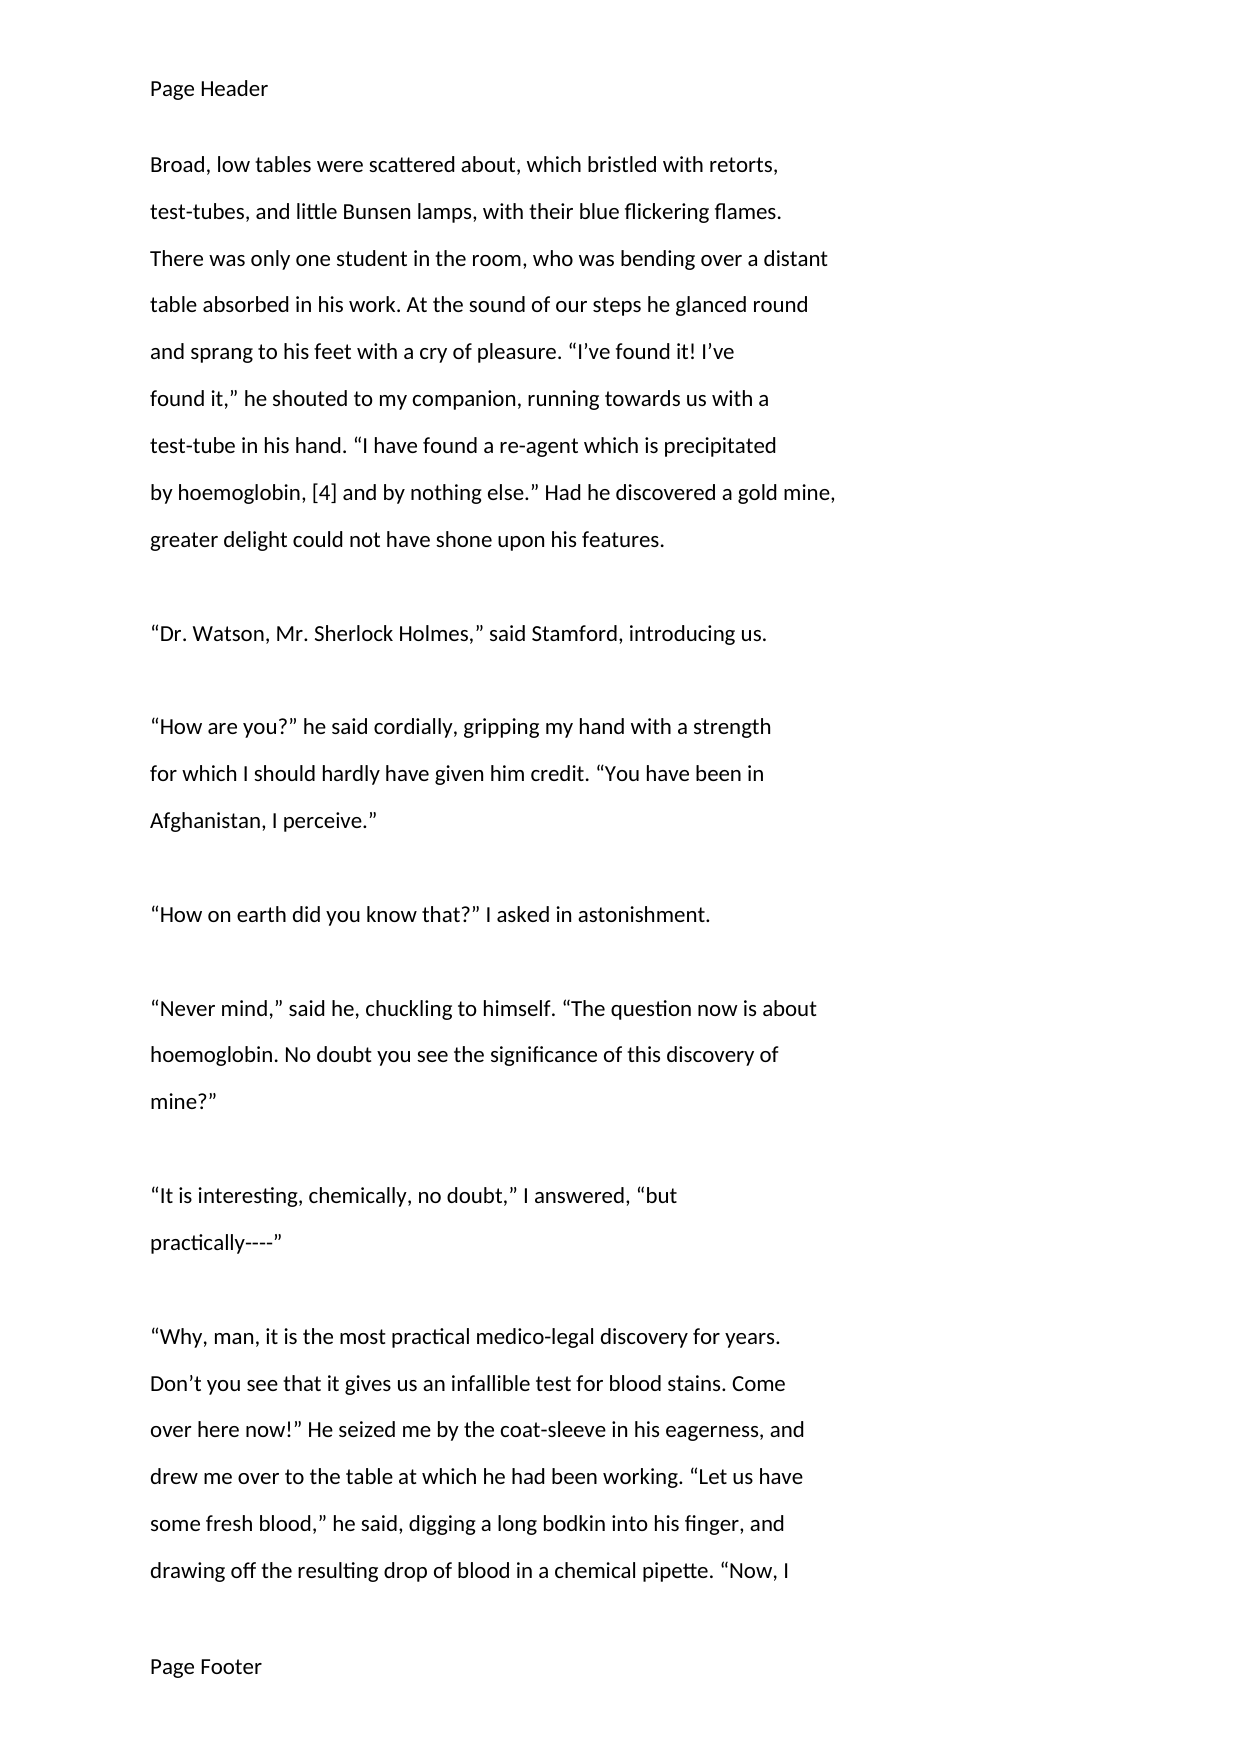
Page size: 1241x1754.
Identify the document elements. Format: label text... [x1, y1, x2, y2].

text test-tube in his hand. “I have found a re-agent which is precipitated [150, 431, 1090, 459]
text and sprang to his feet with a cry of pleasure. “I’ve found it! I’ve [150, 337, 1090, 366]
text over here now!” He seized me by the coat-sleeve in his eagerness, and [150, 1416, 1090, 1444]
text “How are you?” he said cordially, gripping my hand with a strength [150, 712, 1090, 741]
text Broad, low tables were scattered about, which bristled with retorts, [150, 150, 1090, 178]
text “How on earth did you know that?” I asked in astonishment. [150, 900, 1090, 928]
text “Never mind,” said he, chuckling to himself. “The question now is about [150, 994, 1090, 1022]
text Afghanistan, I perceive.” [150, 806, 1090, 834]
text found it,” he shouted to my companion, running towards us with a [150, 384, 1090, 412]
text Don’t you see that it gives us an infallible test for blood stains. Come [150, 1369, 1090, 1397]
text test-tubes, and little Bunsen lamps, with their blue flickering flames. [150, 197, 1090, 225]
text There was only one student in the room, who was bending over a distant [150, 244, 1090, 272]
text practically----” [150, 1228, 1090, 1256]
text “It is interesting, chemically, no doubt,” I answered, “but [150, 1181, 1090, 1209]
text mine?” [150, 1087, 1090, 1116]
text hoemoglobin. No doubt you see the significance of this discovery of [150, 1041, 1090, 1069]
text by hoemoglobin, [4] and by nothing else.” Had he discovered a gold mine, [150, 478, 1090, 506]
text “Why, man, it is the most practical medico-legal discovery for years. [150, 1322, 1090, 1350]
text table absorbed in his work. At the sound of our steps he glanced round [150, 291, 1090, 319]
text some fresh blood,” he said, digging a long bodkin into his finger, and [150, 1509, 1090, 1537]
text for which I should hardly have given him credit. “You have been in [150, 759, 1090, 787]
text drew me over to the table at which he had been working. “Let us have [150, 1462, 1090, 1491]
text greater delight could not have shone upon his features. [150, 525, 1090, 553]
text “Dr. Watson, Mr. Sherlock Holmes,” said Stamford, introducing us. [150, 619, 1090, 647]
text drawing off the resulting drop of blood in a chemical pipette. “Now, I [150, 1556, 1090, 1584]
